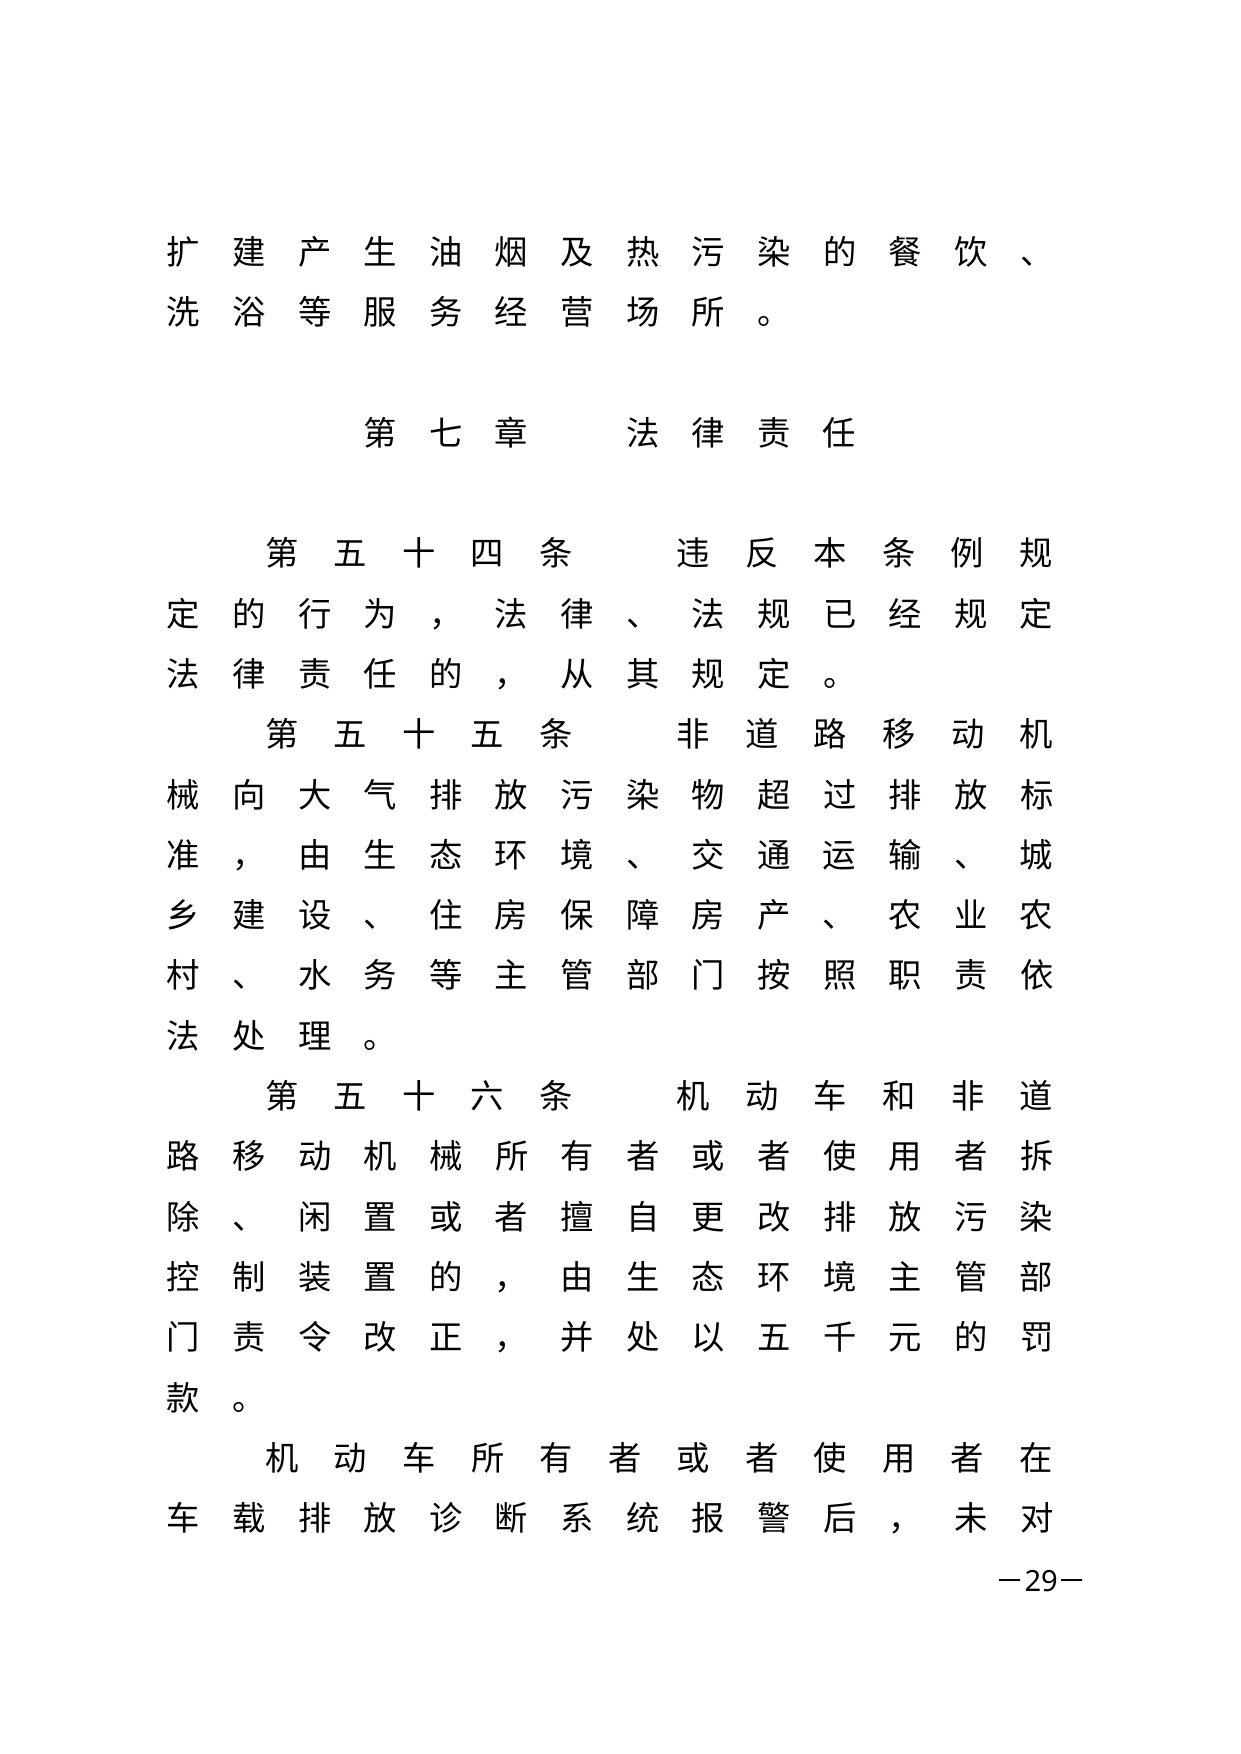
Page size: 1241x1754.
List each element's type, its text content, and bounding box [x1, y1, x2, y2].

text 第五十五条 非道路移动机械向大气排放污染物超过排放标准，由生态环境、交通运输、城乡建设、住房保障房产、农业农村、水务等主管部门按照职责依法处理。 [167, 702, 1085, 1064]
text 城市建成区的居民住宅楼内、未配套设立专用烟道的商住综合楼、商住综合楼内与居住层相邻的商业楼层内，禁止新建、改建、扩建产生油烟及热污染的餐饮、洗浴等服务经营场所。 [167, 219, 1085, 340]
text 机动车所有者或者使用者在车载排放诊断系统报警后，未对机动车进行维修，由生态环境主管部门处以三百元的罚款。 [167, 1426, 1085, 1546]
text 第五十四条 违反本条例规定的行为，法律、法规已经规定法律责任的，从其规定。 [167, 521, 1085, 702]
text 第五十六条 机动车和非道路移动机械所有者或者使用者拆除、闲置或者擅自更改排放污染控制装置的，由生态环境主管部门责令改正，并处以五千元的罚款。 [167, 1064, 1085, 1426]
text 第七章 法律责任 [167, 400, 1085, 461]
